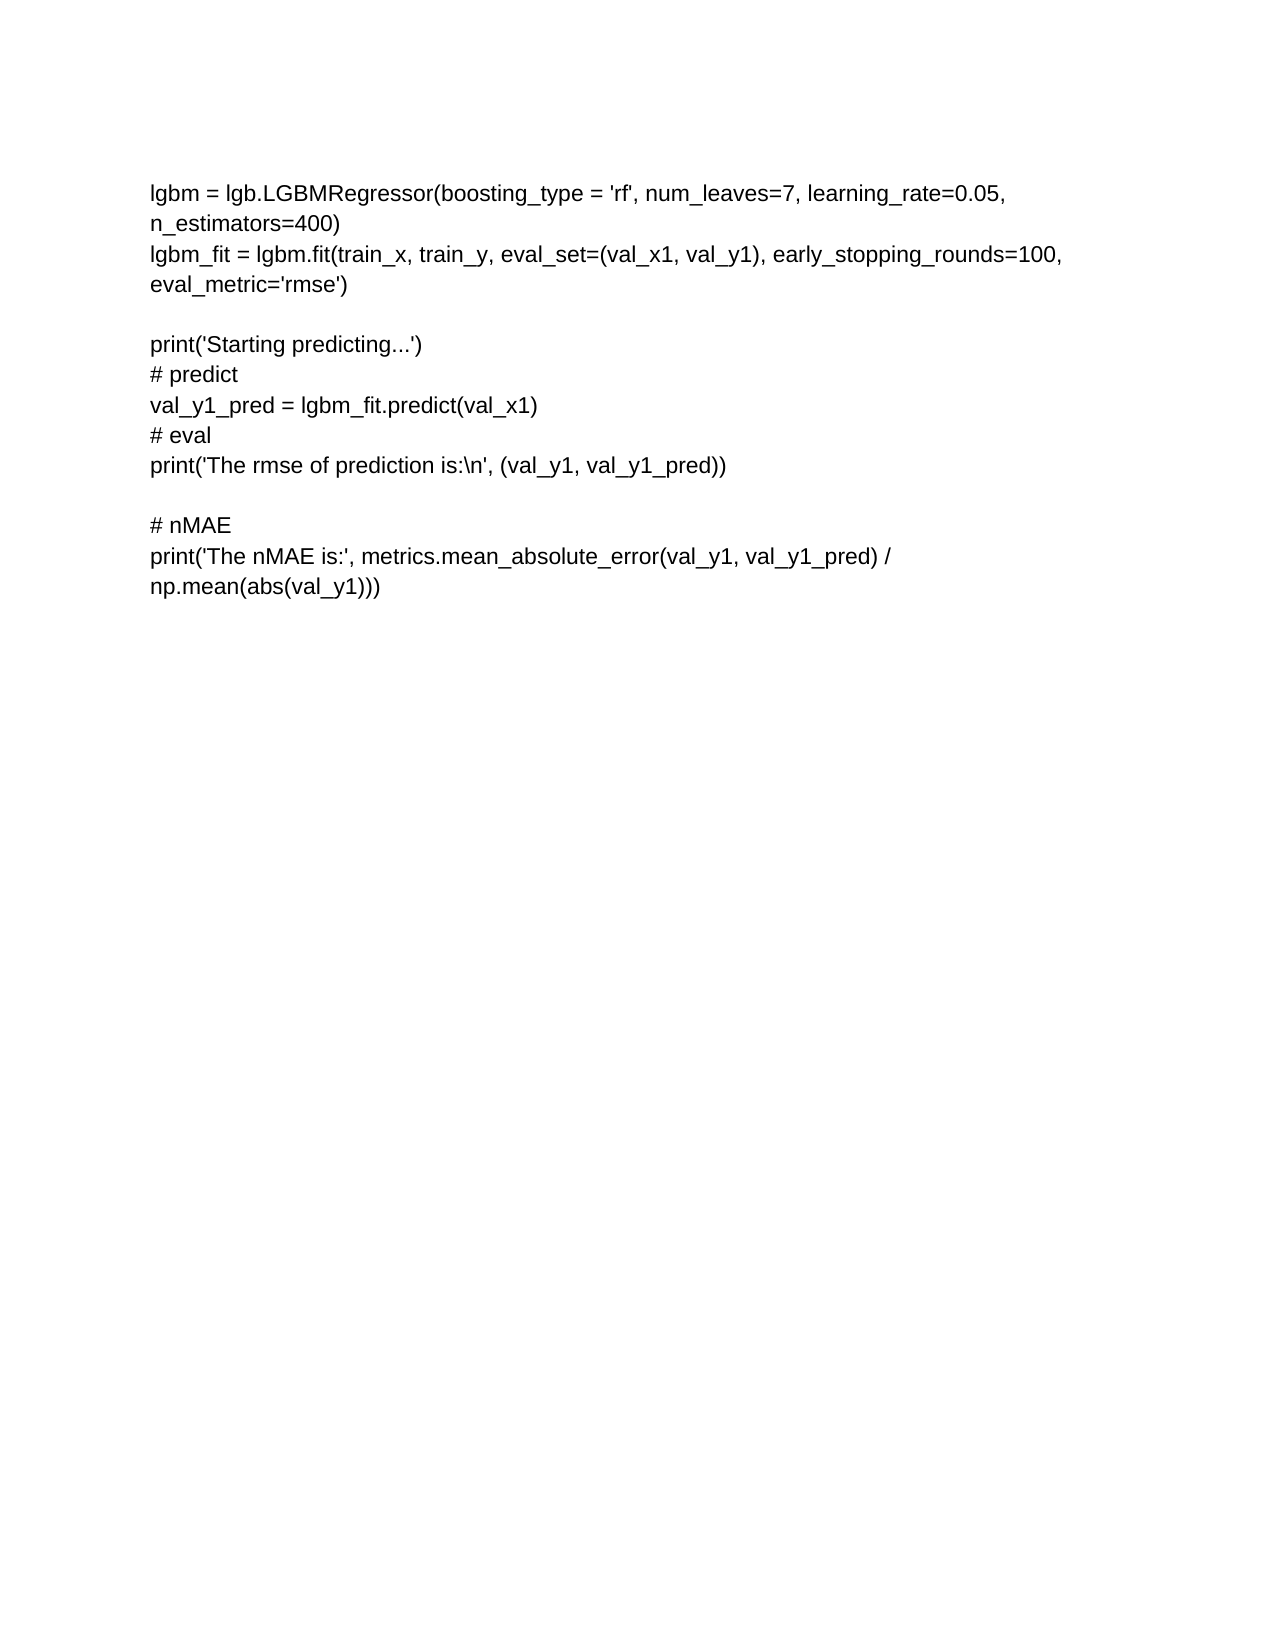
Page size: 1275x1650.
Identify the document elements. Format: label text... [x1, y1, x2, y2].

text # eval [150, 422, 1125, 448]
text print('The nMAE is:', metrics.mean_absolute_error(val_y1, val_y1_pred) / np.mean(abs(val_y1))) [150, 543, 1125, 599]
text val_y1_pred = lgbm_fit.predict(val_x1) [150, 392, 1125, 418]
text lgbm_fit = lgbm.fit(train_x, train_y, eval_set=(val_x1, val_y1), early_stopping_rounds=100, eval_metric='rmse') [150, 241, 1125, 297]
text # nMAE [150, 512, 1125, 539]
text lgbm = lgb.LGBMRegressor(boosting_type = 'rf', num_leaves=7, learning_rate=0.05, n_estimators=400) [150, 180, 1125, 237]
text print('The rmse of prediction is:\n', (val_y1, val_y1_pred)) [150, 452, 1125, 478]
text print('Starting predicting...') [150, 331, 1125, 358]
text # predict [150, 361, 1125, 388]
